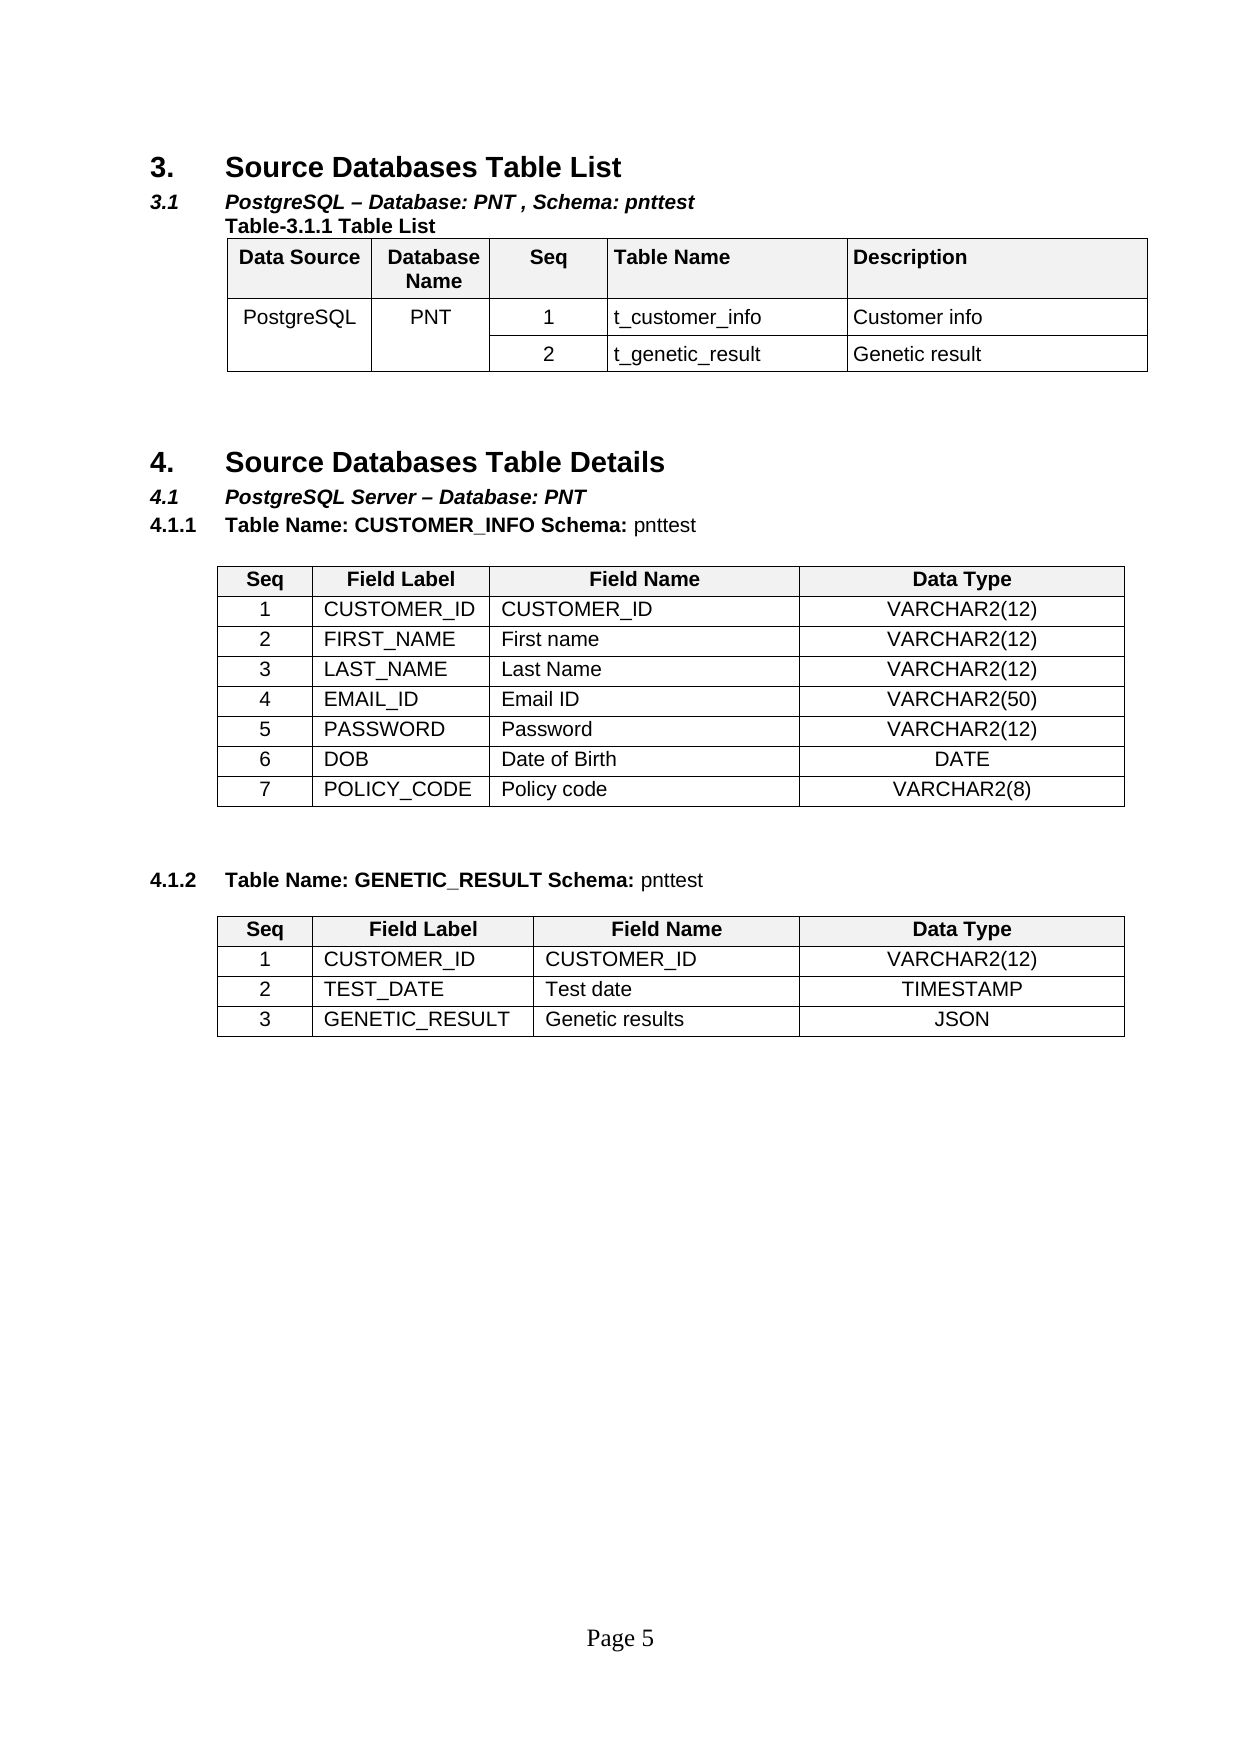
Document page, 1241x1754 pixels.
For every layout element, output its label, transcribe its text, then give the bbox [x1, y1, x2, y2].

subtitle 4.1.1 Table Name: CUSTOMER_INFO Schema: pnttest [150, 513, 1090, 537]
table_cell EMAIL_ID [313, 687, 489, 716]
table_cell PostgreSQL [228, 299, 371, 371]
table_cell TEST_DATE [313, 977, 533, 1006]
table_header Data Type [800, 567, 1124, 596]
table_cell Policy code [490, 777, 799, 806]
table_cell 3 [218, 657, 312, 686]
text Table-3.1.1 Table List [150, 214, 1090, 238]
table_cell 1 [218, 597, 312, 626]
table_cell t_genetic_result [608, 336, 847, 371]
table_cell First name [490, 627, 799, 656]
table_cell TIMESTAMP [800, 977, 1124, 1006]
table_cell Test date [534, 977, 799, 1006]
table_cell DATE [800, 747, 1124, 776]
table_cell CUSTOMER_ID [490, 597, 799, 626]
subtitle 3.1 PostgreSQL – Database: PNT , Schema: pnttest [150, 190, 1090, 214]
table_cell VARCHAR2(12) [800, 627, 1124, 656]
table_cell VARCHAR2(12) [800, 597, 1124, 626]
table_cell VARCHAR2(12) [800, 717, 1124, 746]
table_cell Genetic result [848, 336, 1147, 371]
table_cell POLICY_CODE [313, 777, 489, 806]
table_cell Date of Birth [490, 747, 799, 776]
table_cell FIRST_NAME [313, 627, 489, 656]
table_header Field Label [313, 917, 533, 946]
table_header Data Type [800, 917, 1124, 946]
table_cell 7 [218, 777, 312, 806]
table_cell 2 [218, 977, 312, 1006]
subtitle 4. Source Databases Table Details [150, 445, 1090, 478]
table_cell LAST_NAME [313, 657, 489, 686]
table_cell Password [490, 717, 799, 746]
table_cell DOB [313, 747, 489, 776]
table_cell Last Name [490, 657, 799, 686]
table_cell 4 [218, 687, 312, 716]
table_header Seq [218, 917, 312, 946]
table_cell GENETIC_RESULT [313, 1007, 533, 1036]
table_cell CUSTOMER_ID [534, 947, 799, 976]
subtitle 3. Source Databases Table List [150, 150, 1090, 183]
table_cell CUSTOMER_ID [313, 947, 533, 976]
subtitle 4.1 PostgreSQL Server – Database: PNT [150, 485, 1090, 509]
table_header Seq [490, 239, 607, 298]
table_cell VARCHAR2(50) [800, 687, 1124, 716]
table_header Field Name [534, 917, 799, 946]
table_cell 5 [218, 717, 312, 746]
table_header Data Source [228, 239, 371, 298]
table_header Seq [218, 567, 312, 596]
table_cell CUSTOMER_ID [313, 597, 489, 626]
table_header Field Label [313, 567, 489, 596]
table_header Description [848, 239, 1147, 298]
table_cell PASSWORD [313, 717, 489, 746]
table_cell Customer info [848, 299, 1147, 334]
table_cell Email ID [490, 687, 799, 716]
table_cell t_customer_info [608, 299, 847, 334]
table_cell 2 [490, 336, 607, 371]
table_cell Genetic results [534, 1007, 799, 1036]
table_header Field Name [490, 567, 799, 596]
table_cell PNT [372, 299, 489, 371]
table_cell VARCHAR2(12) [800, 657, 1124, 686]
table_header Table Name [608, 239, 847, 298]
table_cell 1 [490, 299, 607, 334]
subtitle 4.1.2 Table Name: GENETIC_RESULT Schema: pnttest [150, 868, 1090, 892]
table_cell 1 [218, 947, 312, 976]
table_cell 2 [218, 627, 312, 656]
table_cell JSON [800, 1007, 1124, 1036]
table_cell VARCHAR2(12) [800, 947, 1124, 976]
table_cell VARCHAR2(8) [800, 777, 1124, 806]
table_cell 6 [218, 747, 312, 776]
table_header Database Name [372, 239, 489, 298]
table_cell 3 [218, 1007, 312, 1036]
